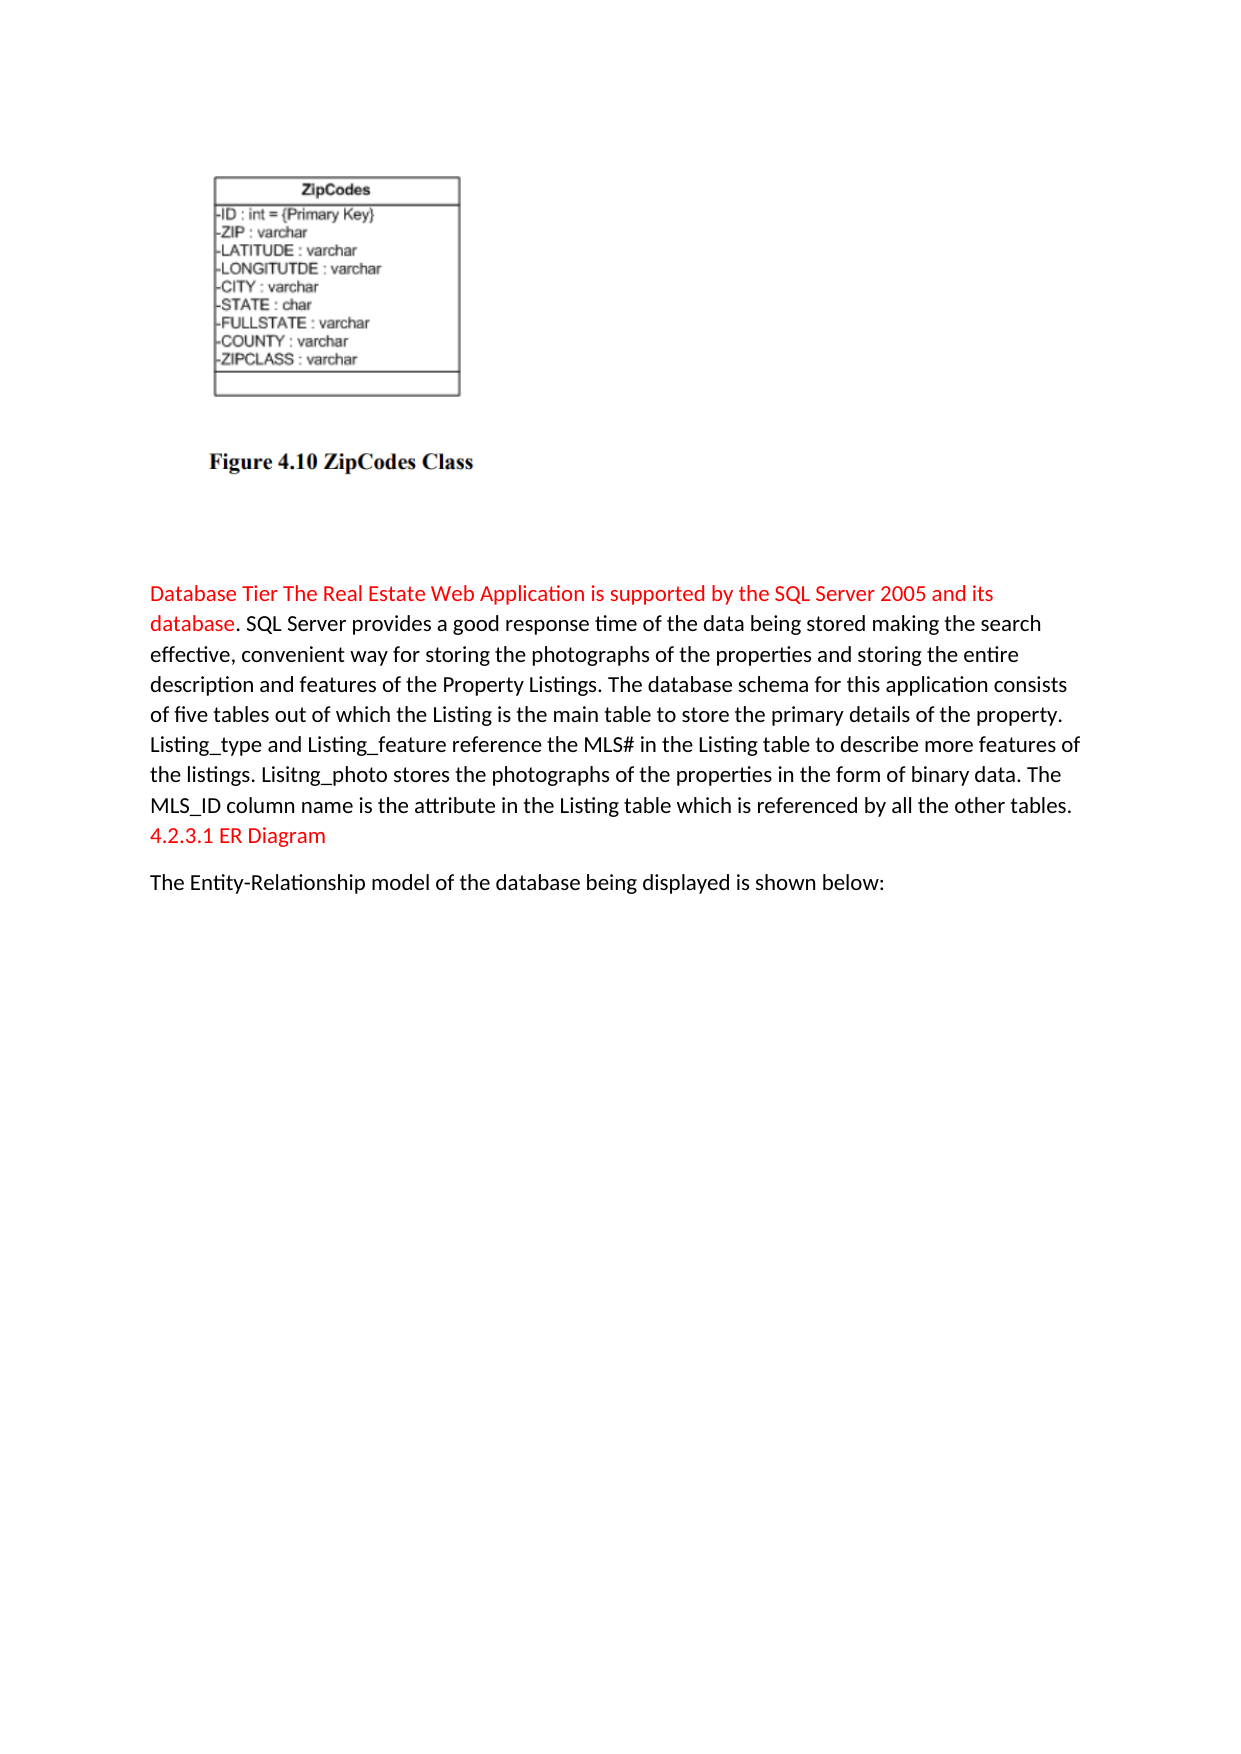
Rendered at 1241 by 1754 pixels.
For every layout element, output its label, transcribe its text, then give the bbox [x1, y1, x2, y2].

text Database Tier The Real Estate Web Application is supported by the SQL Server 2005 and its database. SQL Server provides a good response time of the data being stored making the search effective, convenient way for storing the photographs of the properties and storing the entire description and features of the Property Listings. The database schema for this application consists of five tables out of which the Listing is the main table to store the primary details of the property. Listing_type and Listing_feature reference the MLS# in the Listing table to describe more features of the listings. Lisitng_photo stores the photographs of the properties in the form of binary data. The MLS_ID column name is the attribute in the Listing table which is referenced by all the other tables. 4.2.3.1 ER Diagram [150, 579, 1090, 849]
picture [150, 150, 611, 561]
text The Entity-Relationship model of the database being displayed is shown below: [150, 868, 1090, 896]
